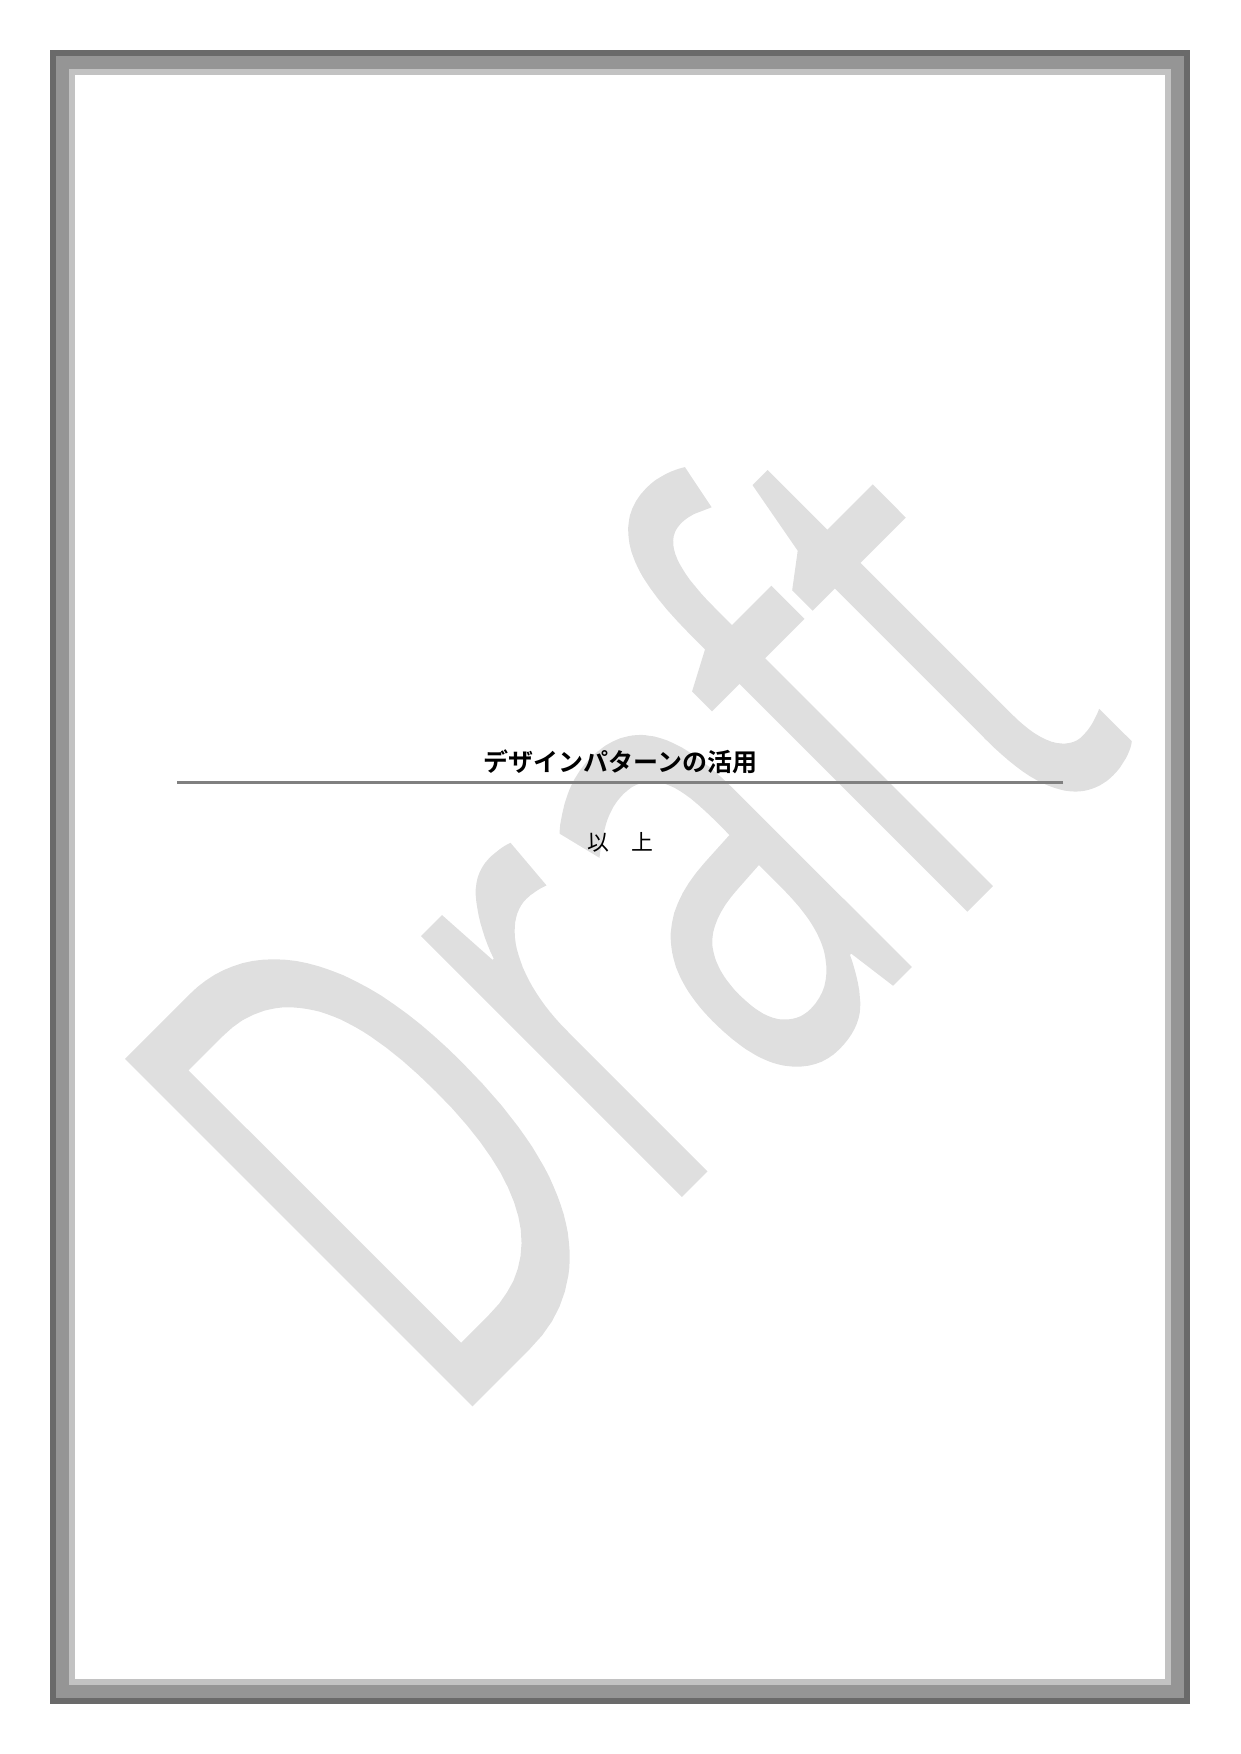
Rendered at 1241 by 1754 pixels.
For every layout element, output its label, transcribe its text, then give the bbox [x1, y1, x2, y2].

text 以 上 [177, 822, 1063, 859]
text デザインパターンの活用 [177, 742, 1063, 781]
